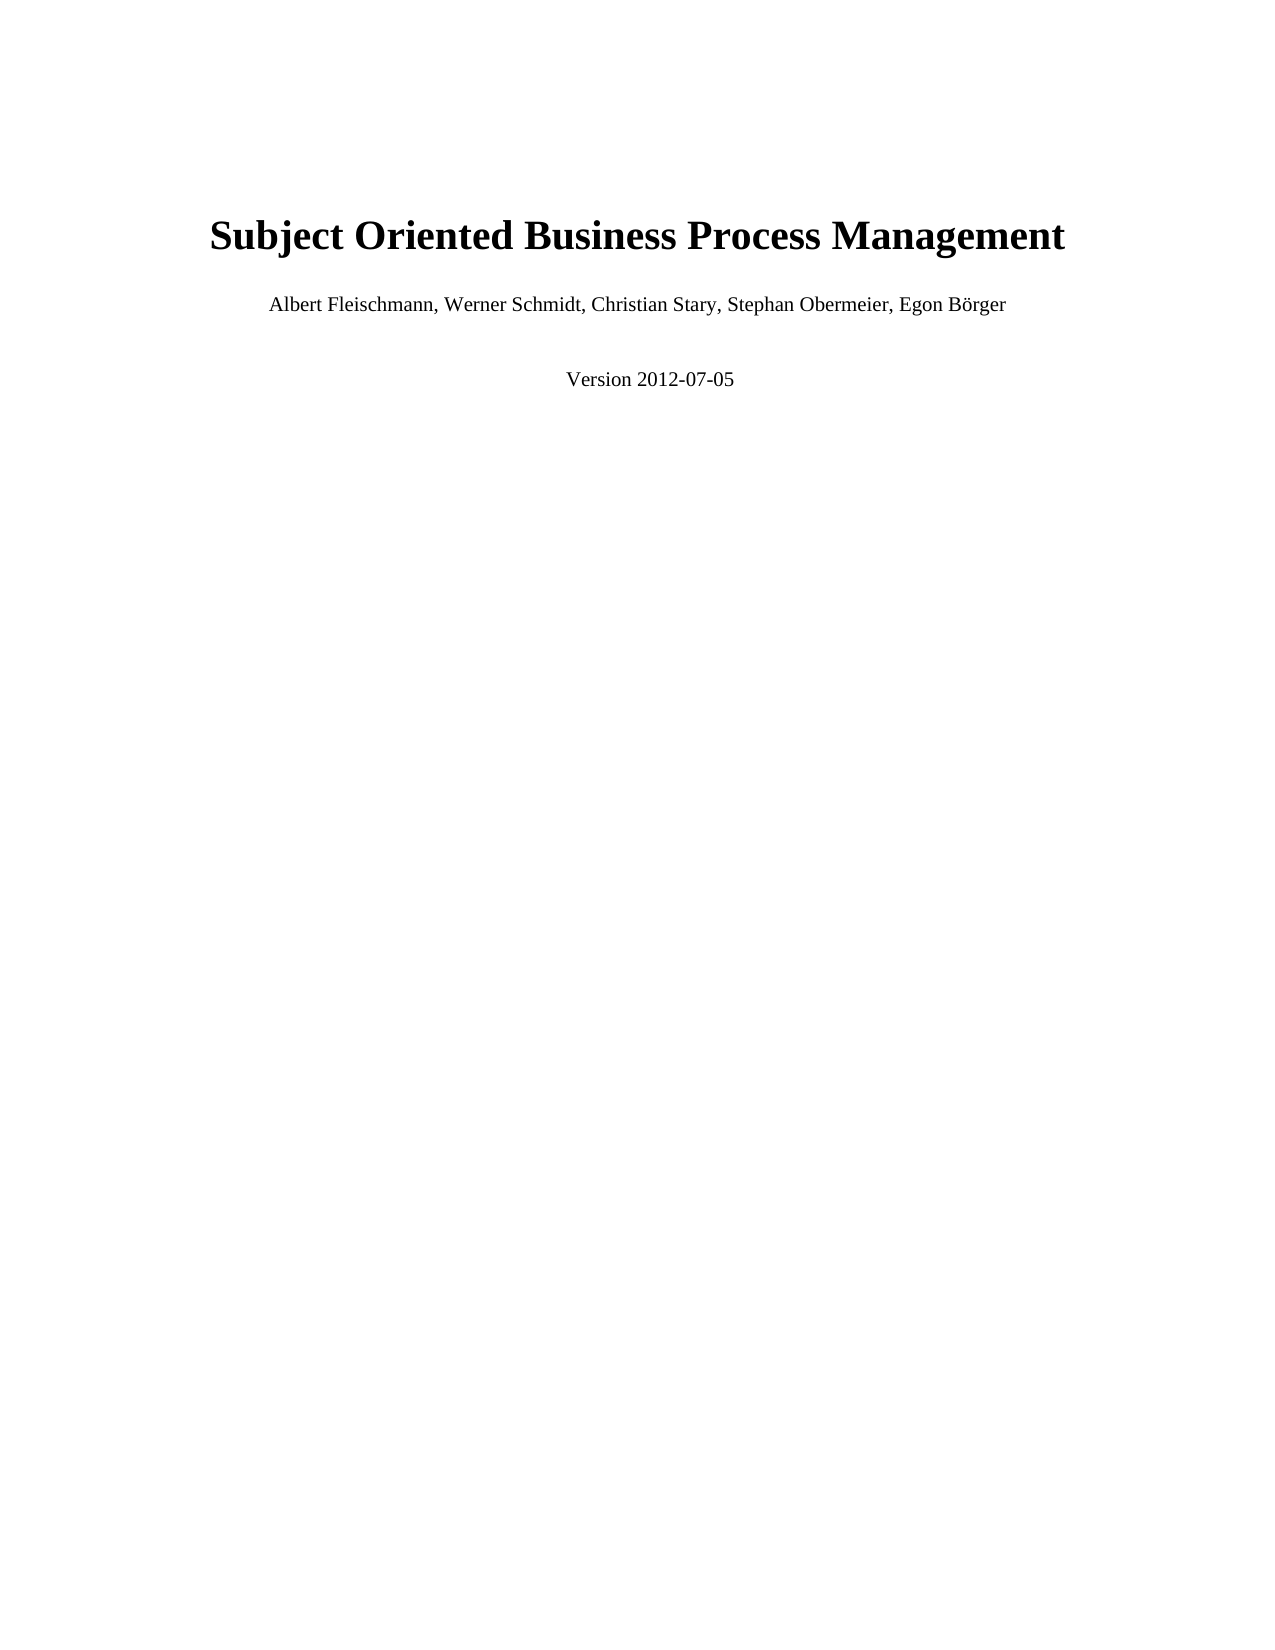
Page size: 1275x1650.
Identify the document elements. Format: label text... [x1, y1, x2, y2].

text Version 2012-07-05 [148, 366, 1127, 391]
subtitle Subject Oriented Business Process Management [148, 210, 1127, 258]
text Albert Fleischmann, Werner Schmidt, Christian Stary, Stephan Obermeier, Egon Börger [148, 291, 1127, 316]
